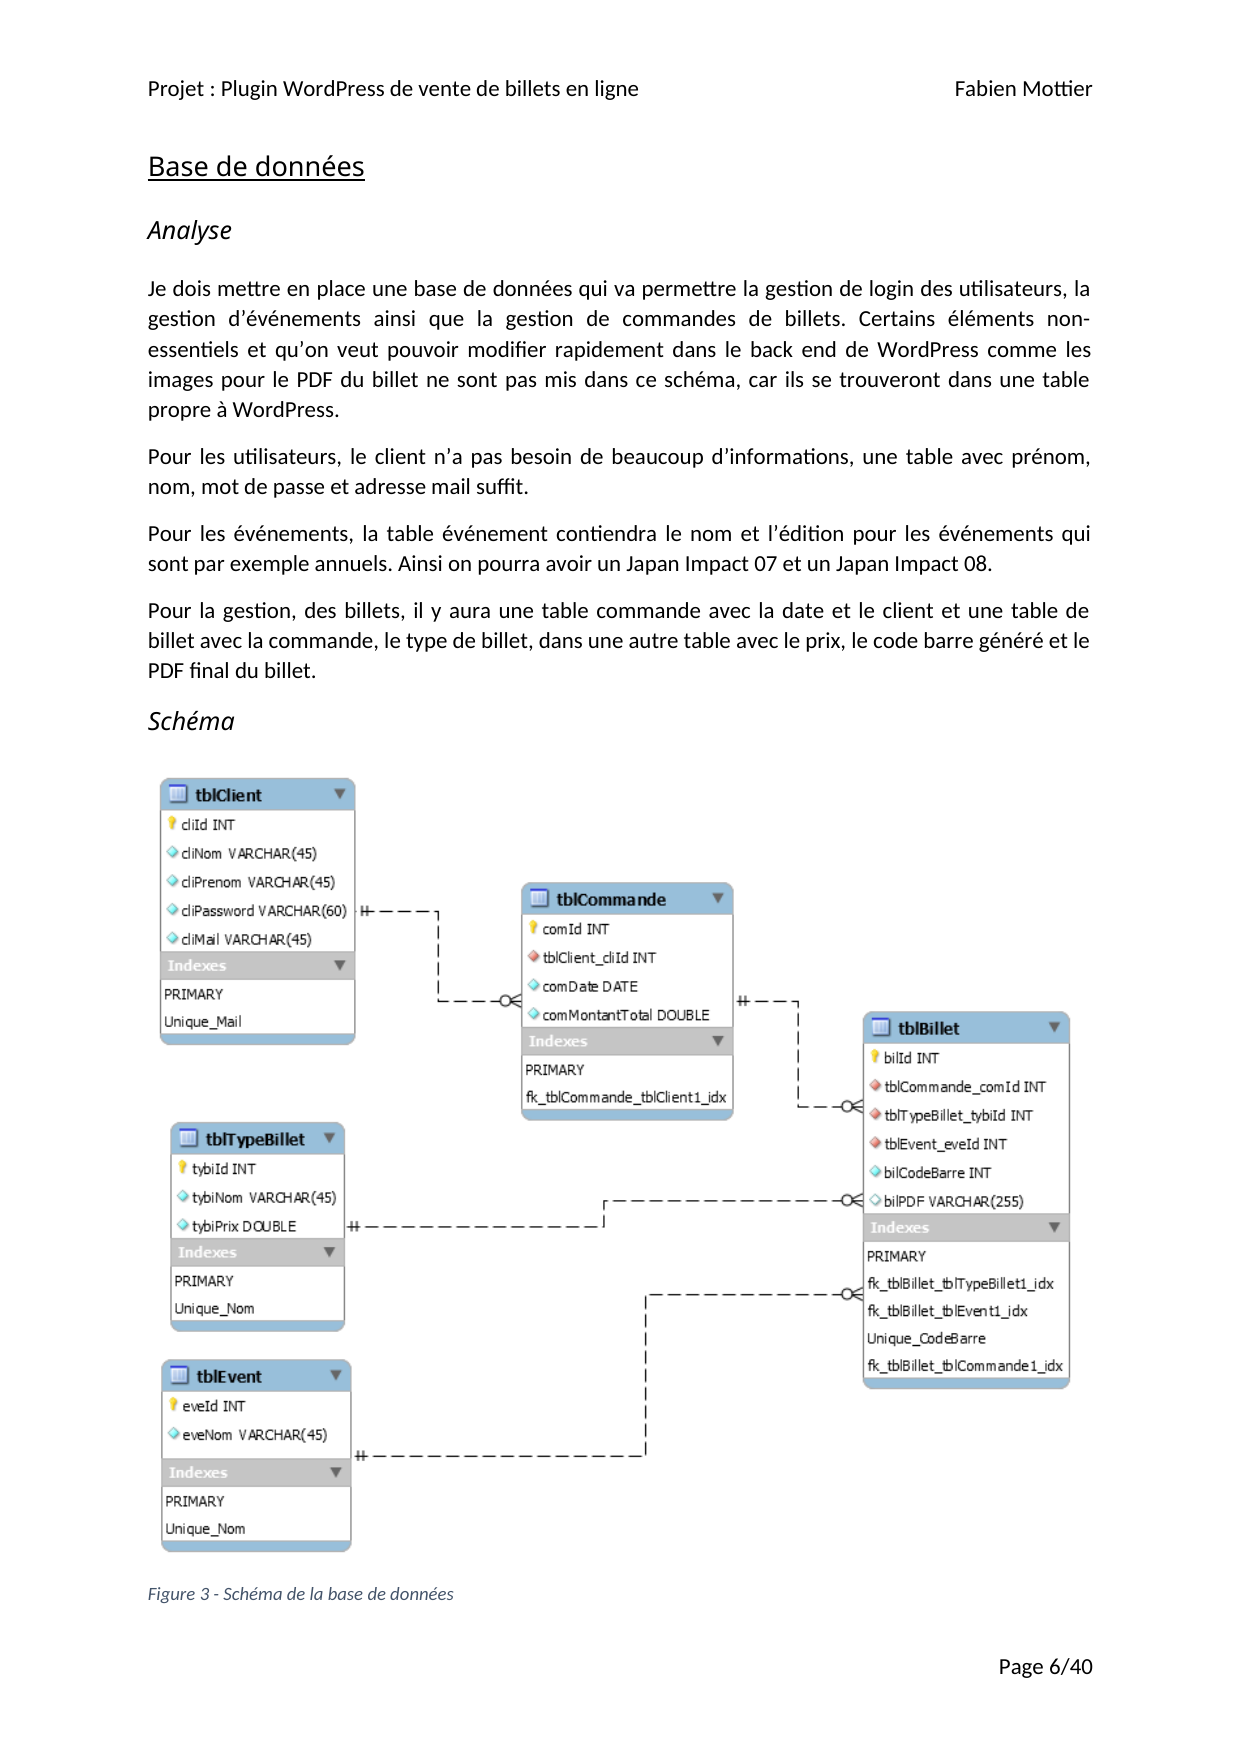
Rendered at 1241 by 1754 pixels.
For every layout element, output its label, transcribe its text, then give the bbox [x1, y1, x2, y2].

subtitle Schéma [148, 703, 1092, 737]
picture [147, 765, 1082, 1564]
text Pour les utilisateurs, le client n’a pas besoin de beaucoup d’informations, une table avec prénom, nom, mot de passe et adresse mail suffit. [148, 442, 1092, 500]
text Pour la gestion, des billets, il y aura une table commande avec la date et le client et une table de billet avec la commande, le type de billet, dans une autre table avec le prix, le code barre généré et le PDF final du billet. [148, 596, 1092, 684]
text Pour les événements, la table événement contiendra le nom et l’édition pour les événements qui sont par exemple annuels. Ainsi on pourra avoir un Japan Impact 07 et un Japan Impact 08. [148, 519, 1092, 577]
text Je dois mettre en place une base de données qui va permettre la gestion de login des utilisateurs, la gestion d’événements ainsi que la gestion de commandes de billets. Certains éléments non-essentiels et qu’on veut pouvoir modifier rapidement dans le back end de WordPress comme les images pour le PDF du billet ne sont pas mis dans ce schéma, car ils se trouveront dans une table propre à WordPress. [148, 274, 1092, 423]
subtitle Base de données [148, 148, 1092, 184]
text Figure 3 - Schéma de la base de données [148, 1582, 1092, 1605]
subtitle Analyse [148, 212, 1092, 247]
